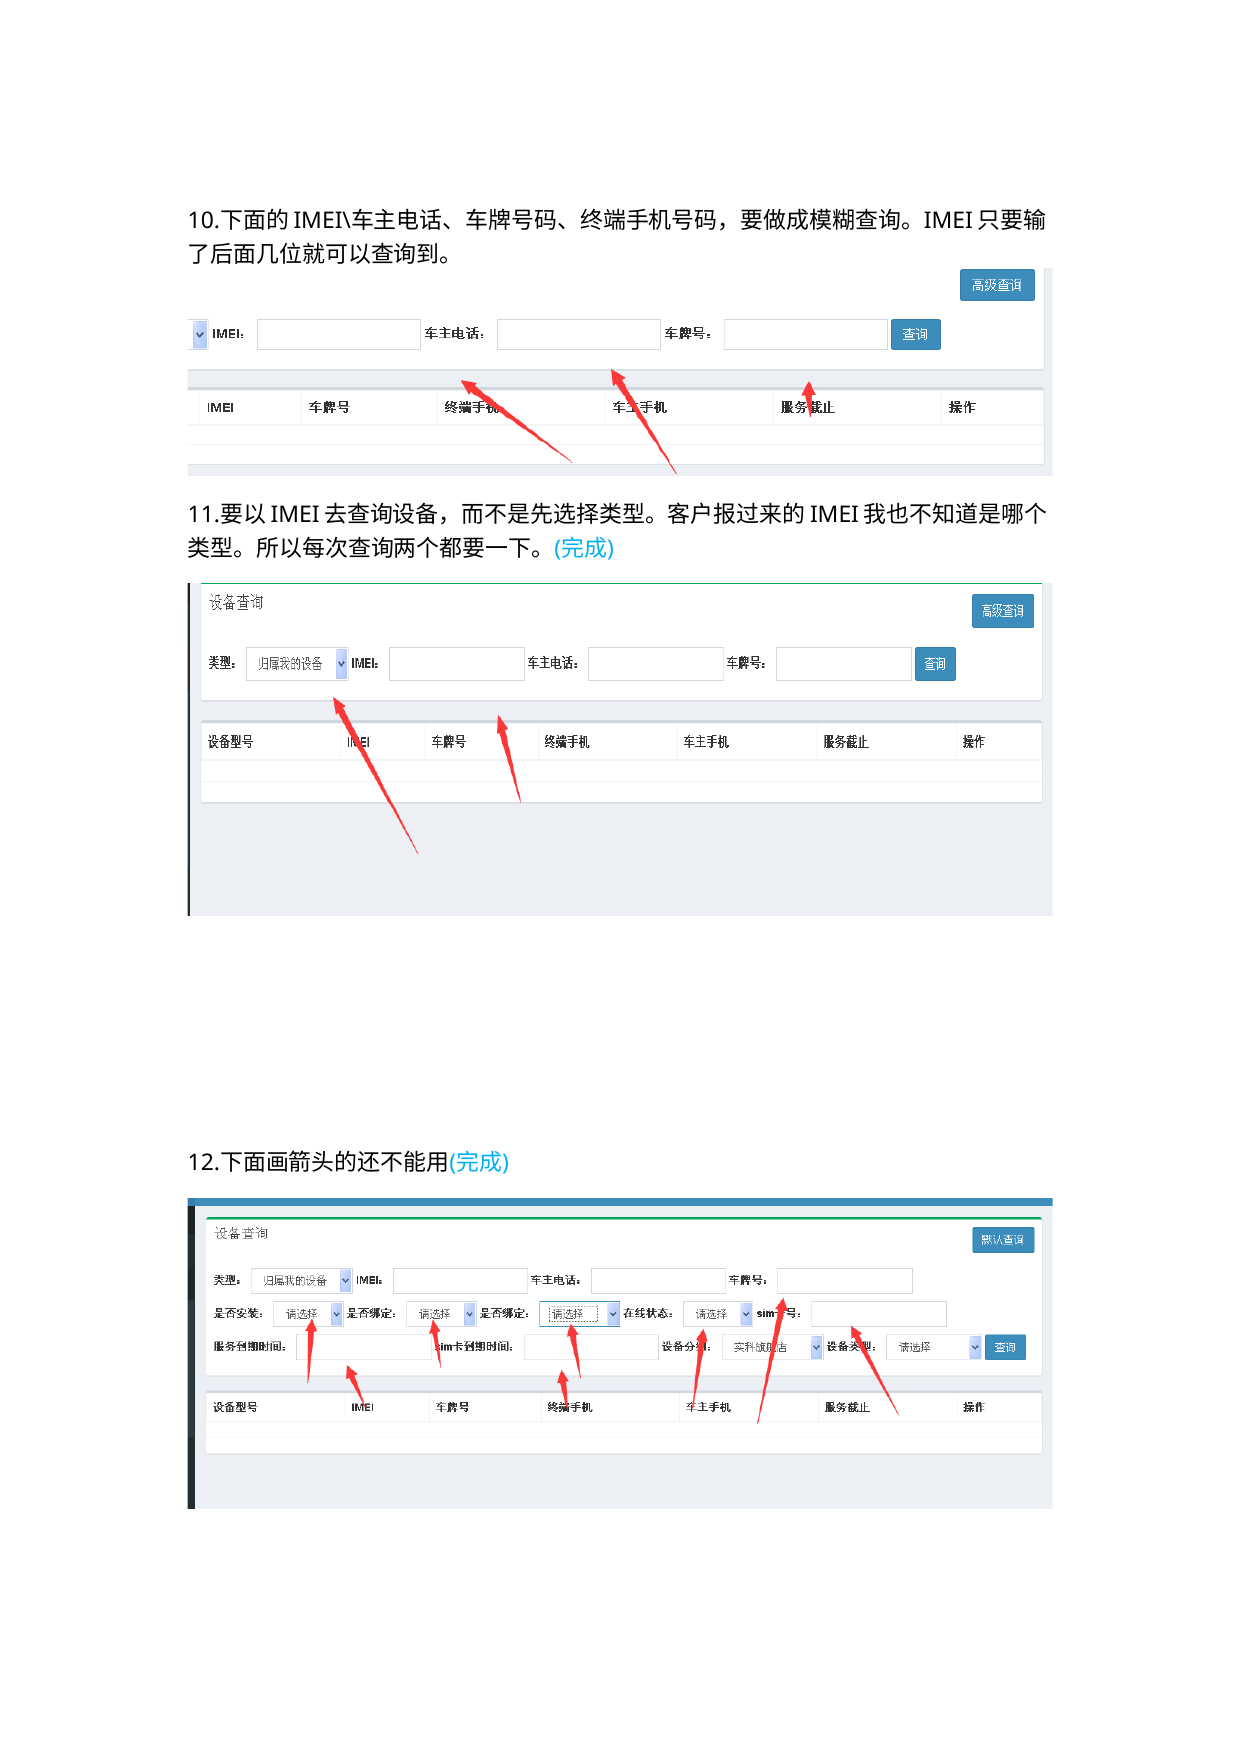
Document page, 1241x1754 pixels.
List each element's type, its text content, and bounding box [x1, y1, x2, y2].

picture [187, 1198, 1053, 1509]
text 10.下面的IMEI\车主电话、车牌号码、终端手机号码，要做成模糊查询。IMEI只要输了后面几位就可以查询到。 [187, 202, 1053, 268]
text 11.要以IMEI去查询设备，而不是先选择类型。客户报过来的IMEI我也不知道是哪个类型。所以每次查询两个都要一下。(完成) [187, 496, 1053, 563]
picture [187, 268, 1053, 476]
picture [187, 583, 1053, 916]
text 12.下面画箭头的还不能用(完成) [187, 1144, 1053, 1178]
